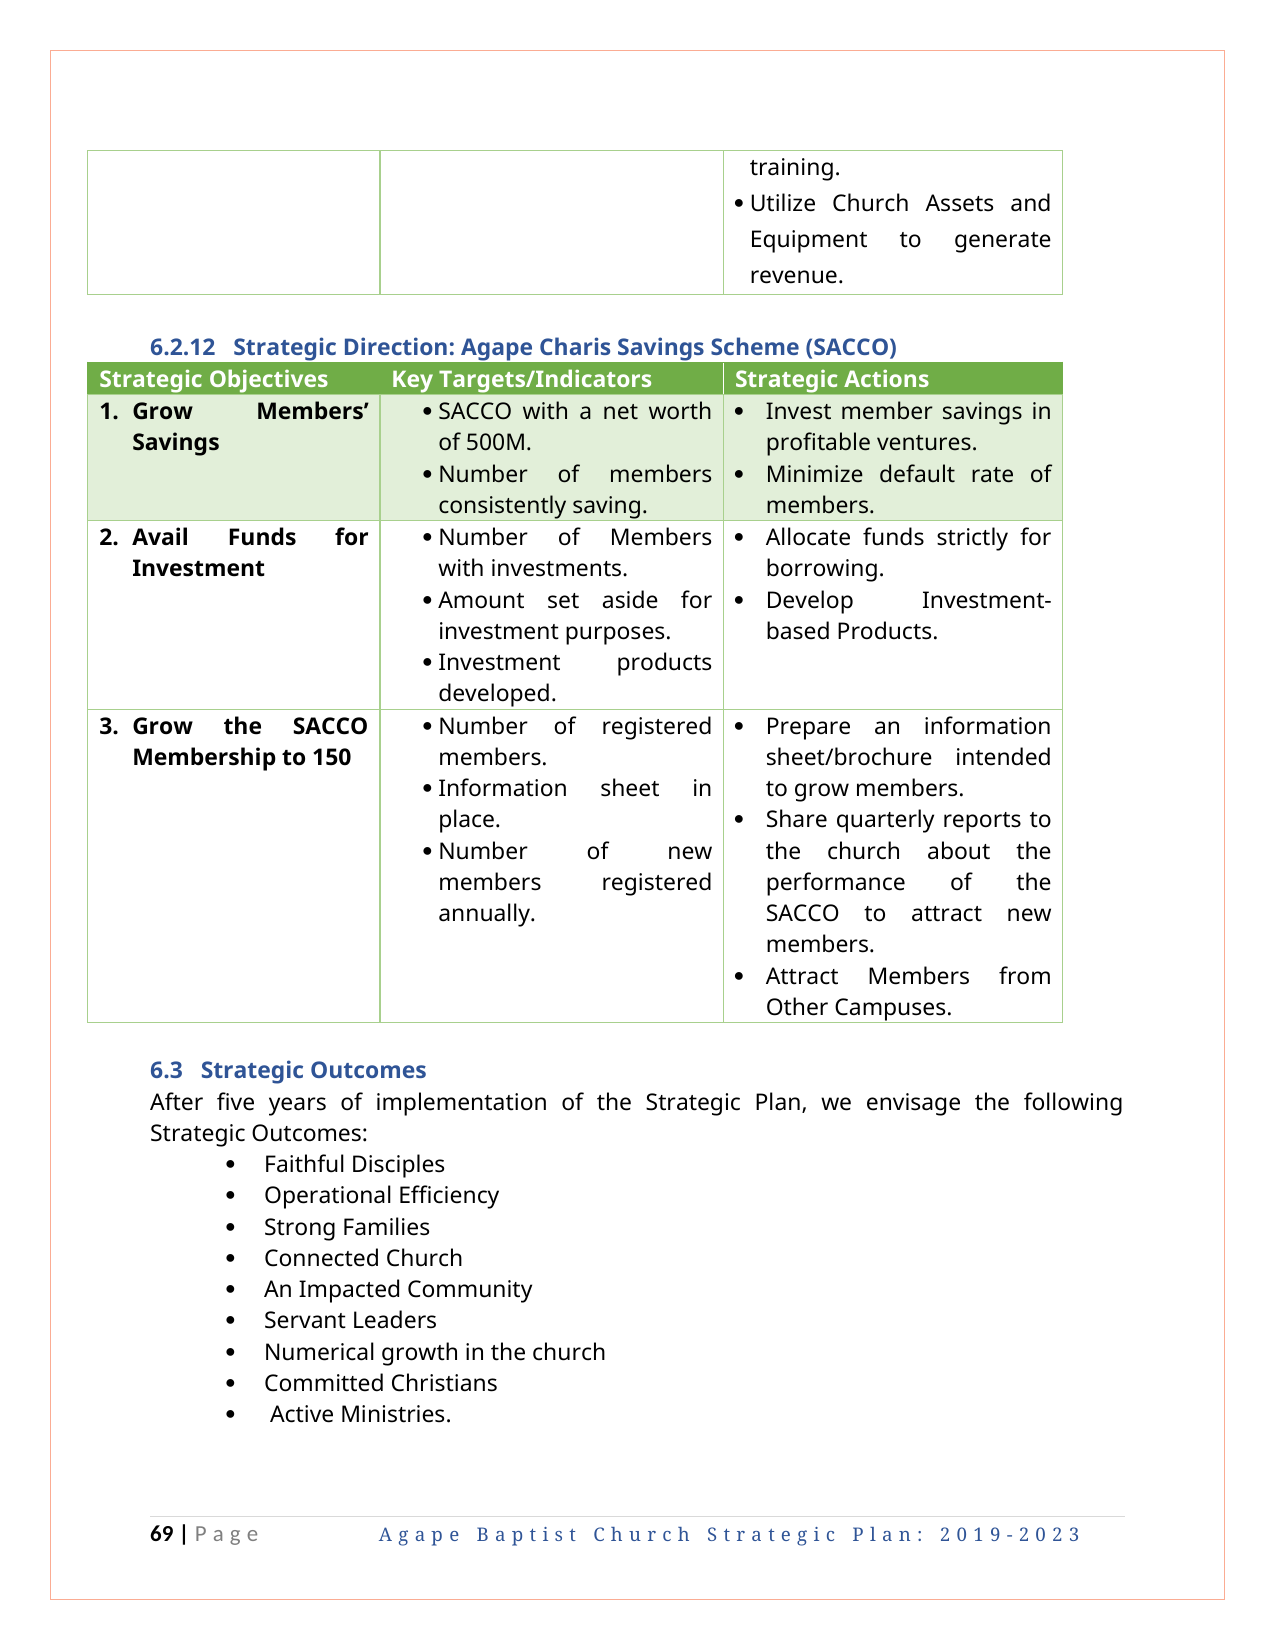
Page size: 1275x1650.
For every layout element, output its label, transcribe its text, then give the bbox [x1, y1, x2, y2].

table_header Key Targets/Indicators [380, 363, 723, 394]
table_cell Avail Funds for Investment [88, 521, 379, 708]
list Strong Families [226, 1211, 1125, 1242]
table_cell Allocate funds strictly for borrowing. Develop Investment-based Products. [724, 521, 1062, 708]
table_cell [724, 151, 1062, 294]
table_header Strategic Objectives [88, 363, 380, 394]
table_cell SACCO with a net worth of 500M. Number of members consistently saving. [381, 395, 723, 520]
subtitle 6.2.12 Strategic Direction: Agape Charis Savings Scheme (SACCO) [150, 330, 1125, 362]
list Active Ministries. [226, 1398, 1125, 1429]
table_cell Prepare an information sheet/brochure intended to grow members. Share quarterly reports to the church about the performance of the SACCO to attract new members. Attract Members from Other Campuses. [724, 710, 1062, 1022]
table_cell Invest member savings in profitable ventures. Minimize default rate of members. [724, 395, 1062, 520]
list Servant Leaders [226, 1304, 1125, 1336]
subtitle 6.3 Strategic Outcomes [150, 1054, 1125, 1086]
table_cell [88, 151, 379, 294]
list Connected Church [226, 1242, 1125, 1273]
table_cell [381, 151, 723, 294]
list Numerical growth in the church [226, 1336, 1125, 1367]
table_cell Grow the SACCO Membership to 150 [88, 710, 379, 1022]
text After five years of implementation of the Strategic Plan, we envisage the following Strategic Outcomes: [150, 1086, 1125, 1148]
list Faithful Disciples [226, 1148, 1125, 1179]
table_header Strategic Actions [724, 363, 1062, 394]
table_cell Number of registered members. Information sheet in place. Number of new members registered annually. [381, 710, 723, 1022]
list Committed Christians [226, 1367, 1125, 1398]
list Operational Efficiency [226, 1179, 1125, 1211]
table_cell Grow Members’ Savings [88, 395, 379, 520]
table_cell Number of Members with investments. Amount set aside for investment purposes. Investment products developed. [381, 521, 723, 708]
list An Impacted Community [226, 1273, 1125, 1304]
